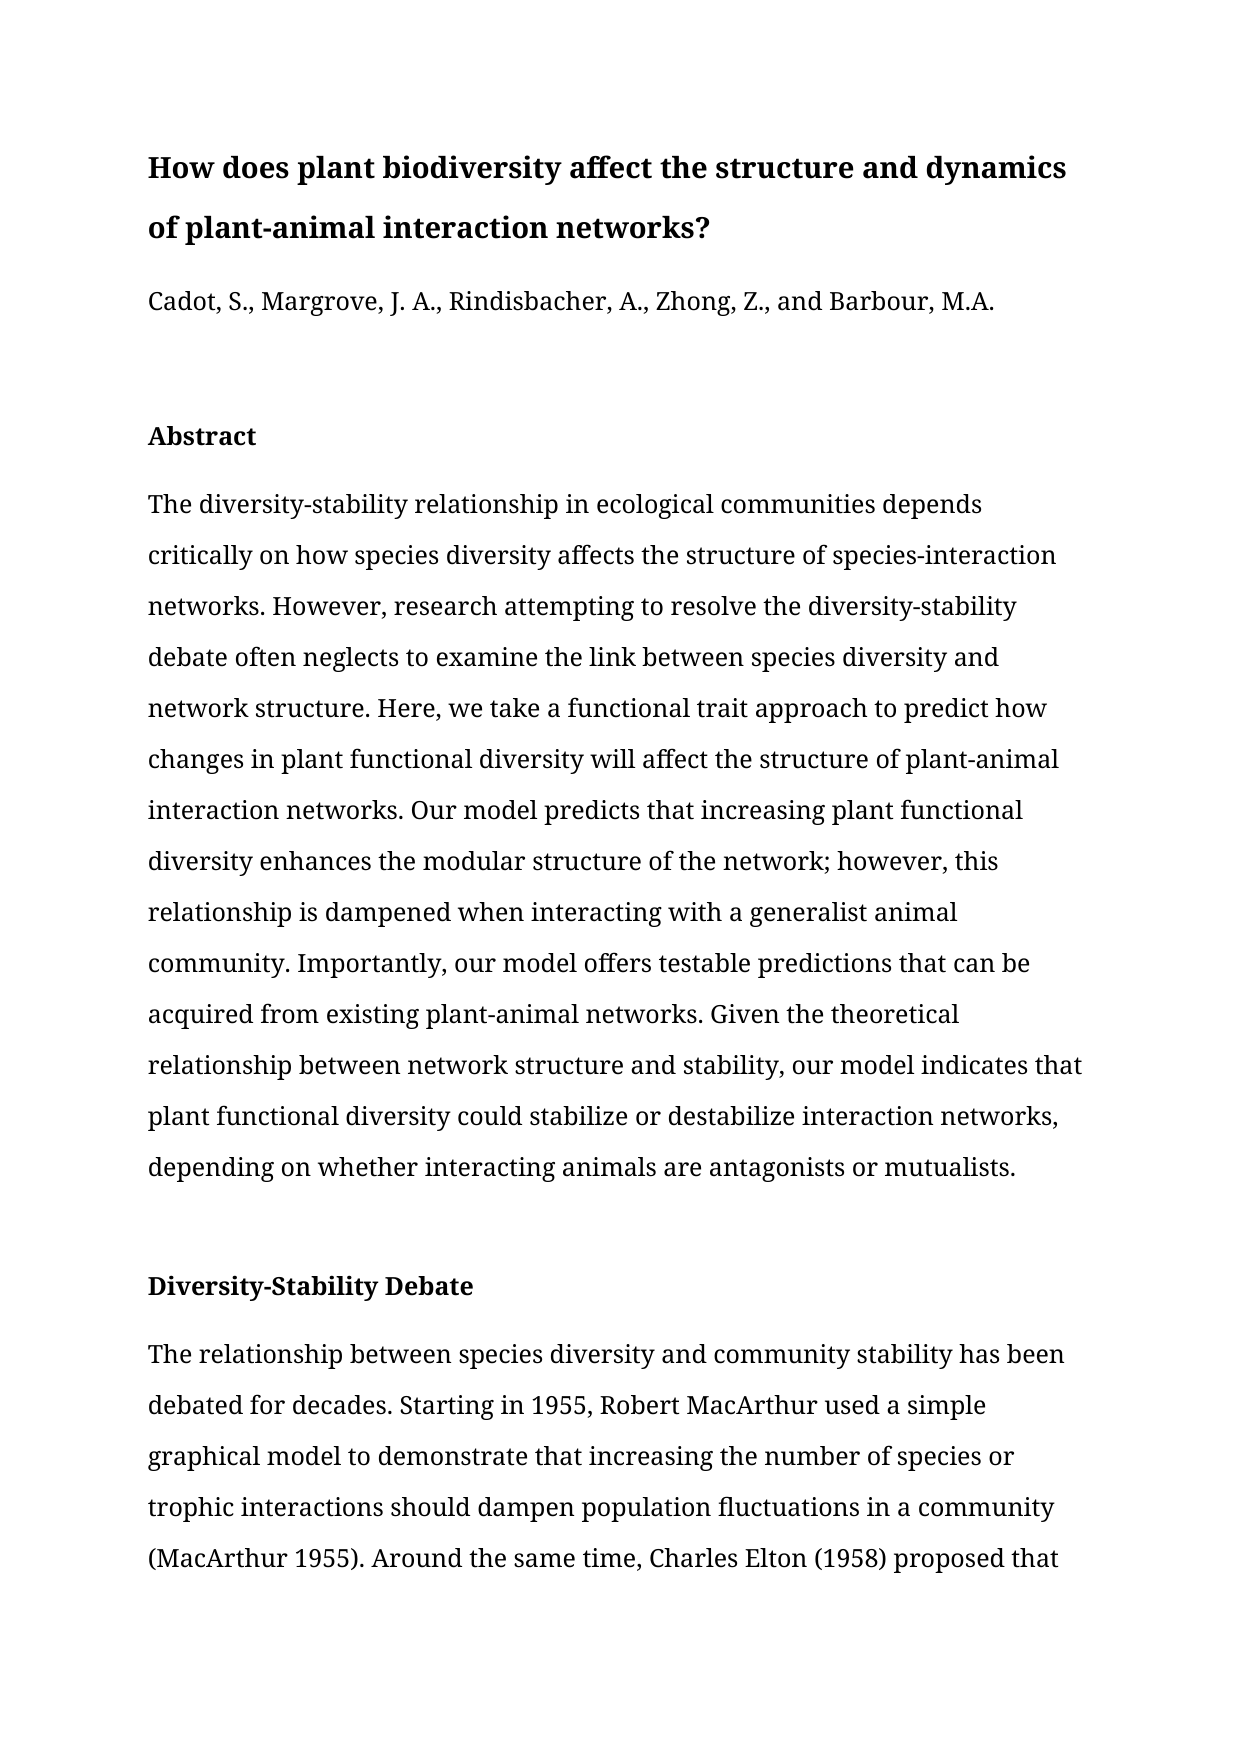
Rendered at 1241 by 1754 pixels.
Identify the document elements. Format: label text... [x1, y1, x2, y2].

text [148, 1336, 1093, 1574]
text Cadot, S., Margrove, J. A., Rindisbacher, A., Zhong, Z., and Barbour, M.A. [148, 283, 1093, 317]
text The diversity-stability relationship in ecological communities depends critically on how species diversity affects the structure of species-interaction networks. However, research attempting to resolve the diversity-stability debate often neglects to examine the link between species diversity and network structure. Here, we take a functional trait approach to predict how changes in plant functional diversity will affect the structure of plant-animal interaction networks. Our model predicts that increasing plant functional diversity enhances the modular structure of the network; however, this relationship is dampened when interacting with a generalist animal community. Importantly, our model offers testable predictions that can be acquired from existing plant-animal networks. Given the theoretical relationship between network structure and stability, our model indicates that plant functional diversity could stabilize or destabilize interaction networks, depending on whether interacting animals are antagonists or mutualists. [148, 486, 1093, 1184]
text Abstract [148, 419, 1093, 453]
text How does plant biodiversity affect the structure and dynamics of plant-animal interaction networks? [148, 148, 1093, 247]
text Diversity-Stability Debate [148, 1269, 1093, 1303]
